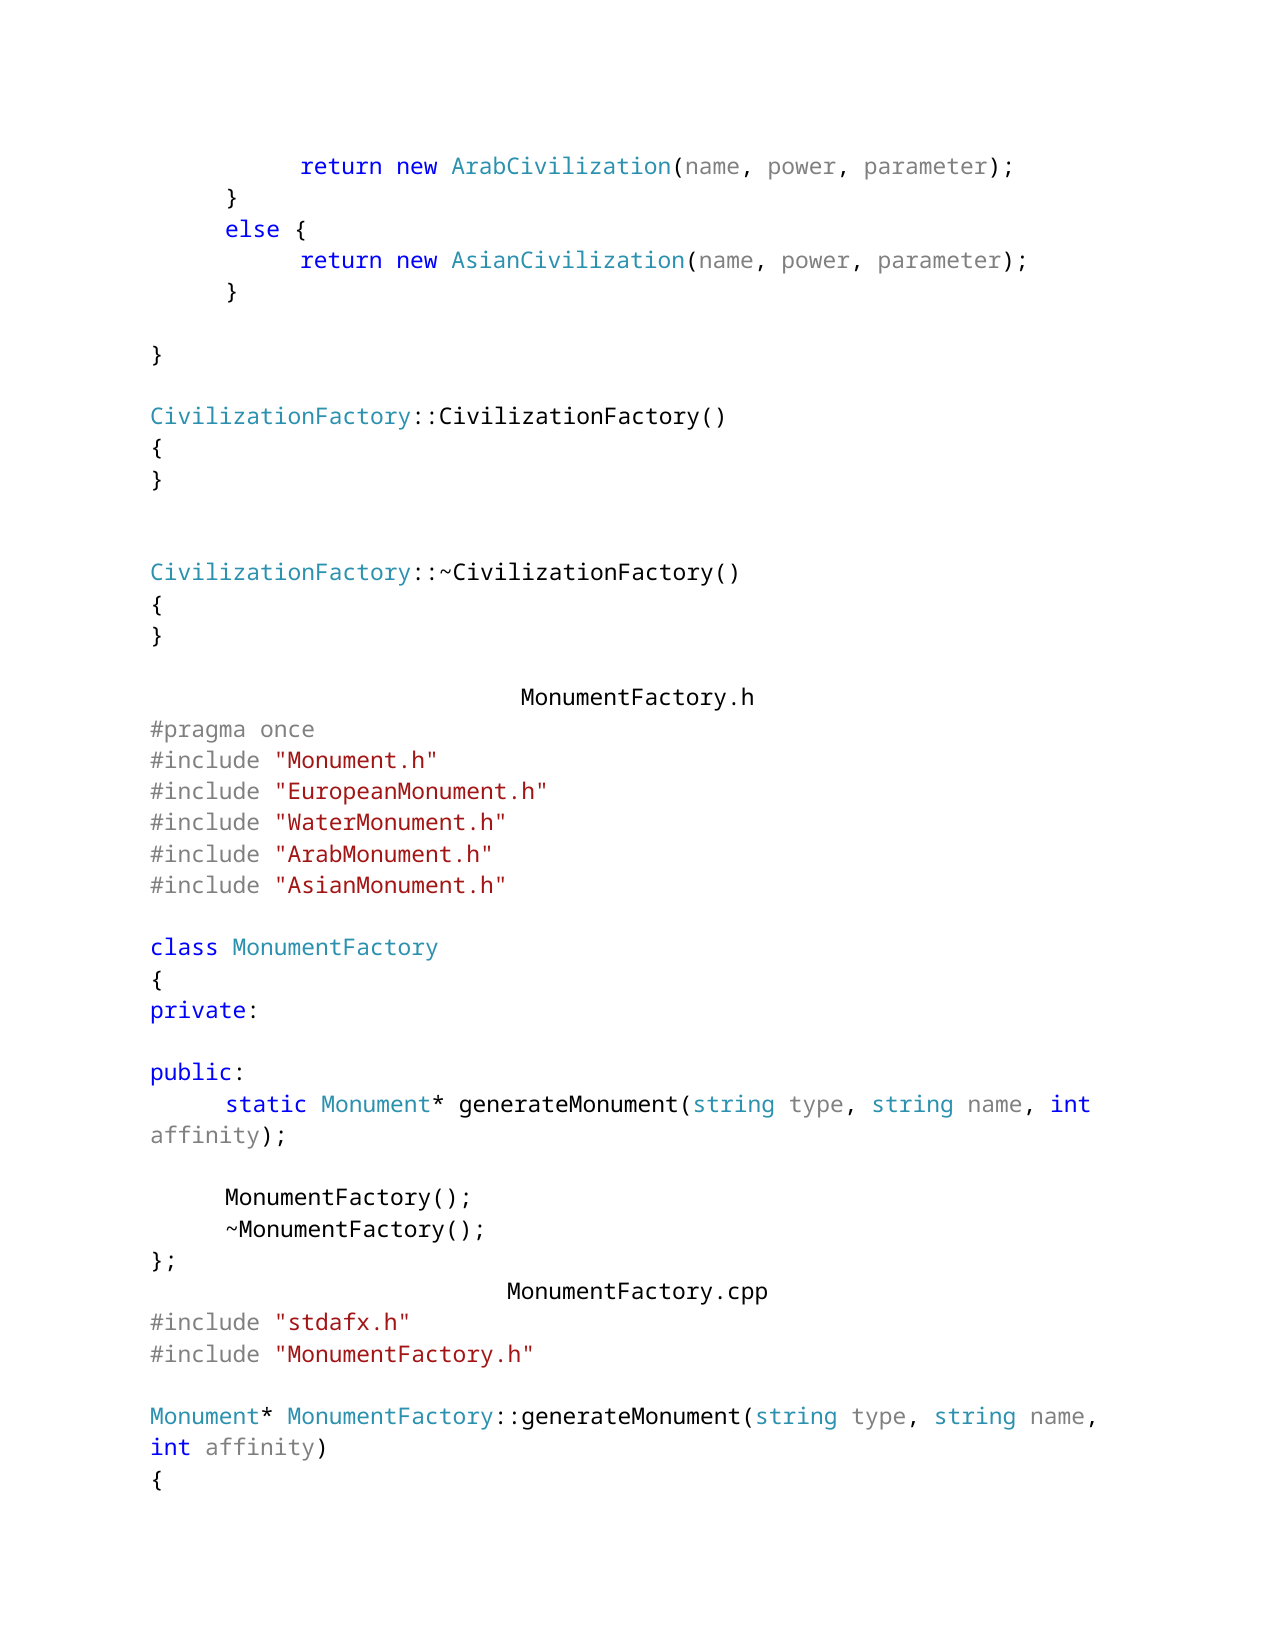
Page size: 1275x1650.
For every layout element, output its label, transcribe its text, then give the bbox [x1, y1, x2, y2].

text #include "EuropeanMonument.h" [150, 775, 1125, 806]
text } [150, 619, 1125, 650]
text #pragma once [150, 712, 1125, 744]
text ~MonumentFactory(); [150, 1212, 1125, 1244]
text }; [150, 1244, 1125, 1275]
text return new AsianCivilization(name, power, parameter); [150, 244, 1125, 275]
text static Monument* generateMonument(string type, string name, int affinity); [150, 1087, 1125, 1150]
text else { [150, 212, 1125, 244]
text CivilizationFactory::CivilizationFactory() [150, 400, 1125, 431]
text #include "MonumentFactory.h" [150, 1337, 1125, 1369]
text { [150, 962, 1125, 994]
text { [150, 1462, 1125, 1494]
text MonumentFactory.cpp [150, 1275, 1125, 1306]
text #include "Monument.h" [150, 744, 1125, 775]
text class MonumentFactory [150, 931, 1125, 962]
text #include "AsianMonument.h" [150, 869, 1125, 900]
text { [150, 431, 1125, 462]
text return new ArabCivilization(name, power, parameter); [150, 150, 1125, 181]
text MonumentFactory(); [150, 1181, 1125, 1212]
text #include "WaterMonument.h" [150, 806, 1125, 837]
text MonumentFactory.h [150, 681, 1125, 712]
text } [150, 275, 1125, 306]
text { [150, 587, 1125, 619]
text #include "stdafx.h" [150, 1306, 1125, 1337]
text Monument* MonumentFactory::generateMonument(string type, string name, int affinity) [150, 1400, 1125, 1462]
text public: [150, 1056, 1125, 1087]
text } [150, 462, 1125, 494]
text private: [150, 994, 1125, 1025]
text } [150, 337, 1125, 369]
text } [150, 181, 1125, 212]
text #include "ArabMonument.h" [150, 837, 1125, 869]
text CivilizationFactory::~CivilizationFactory() [150, 556, 1125, 587]
